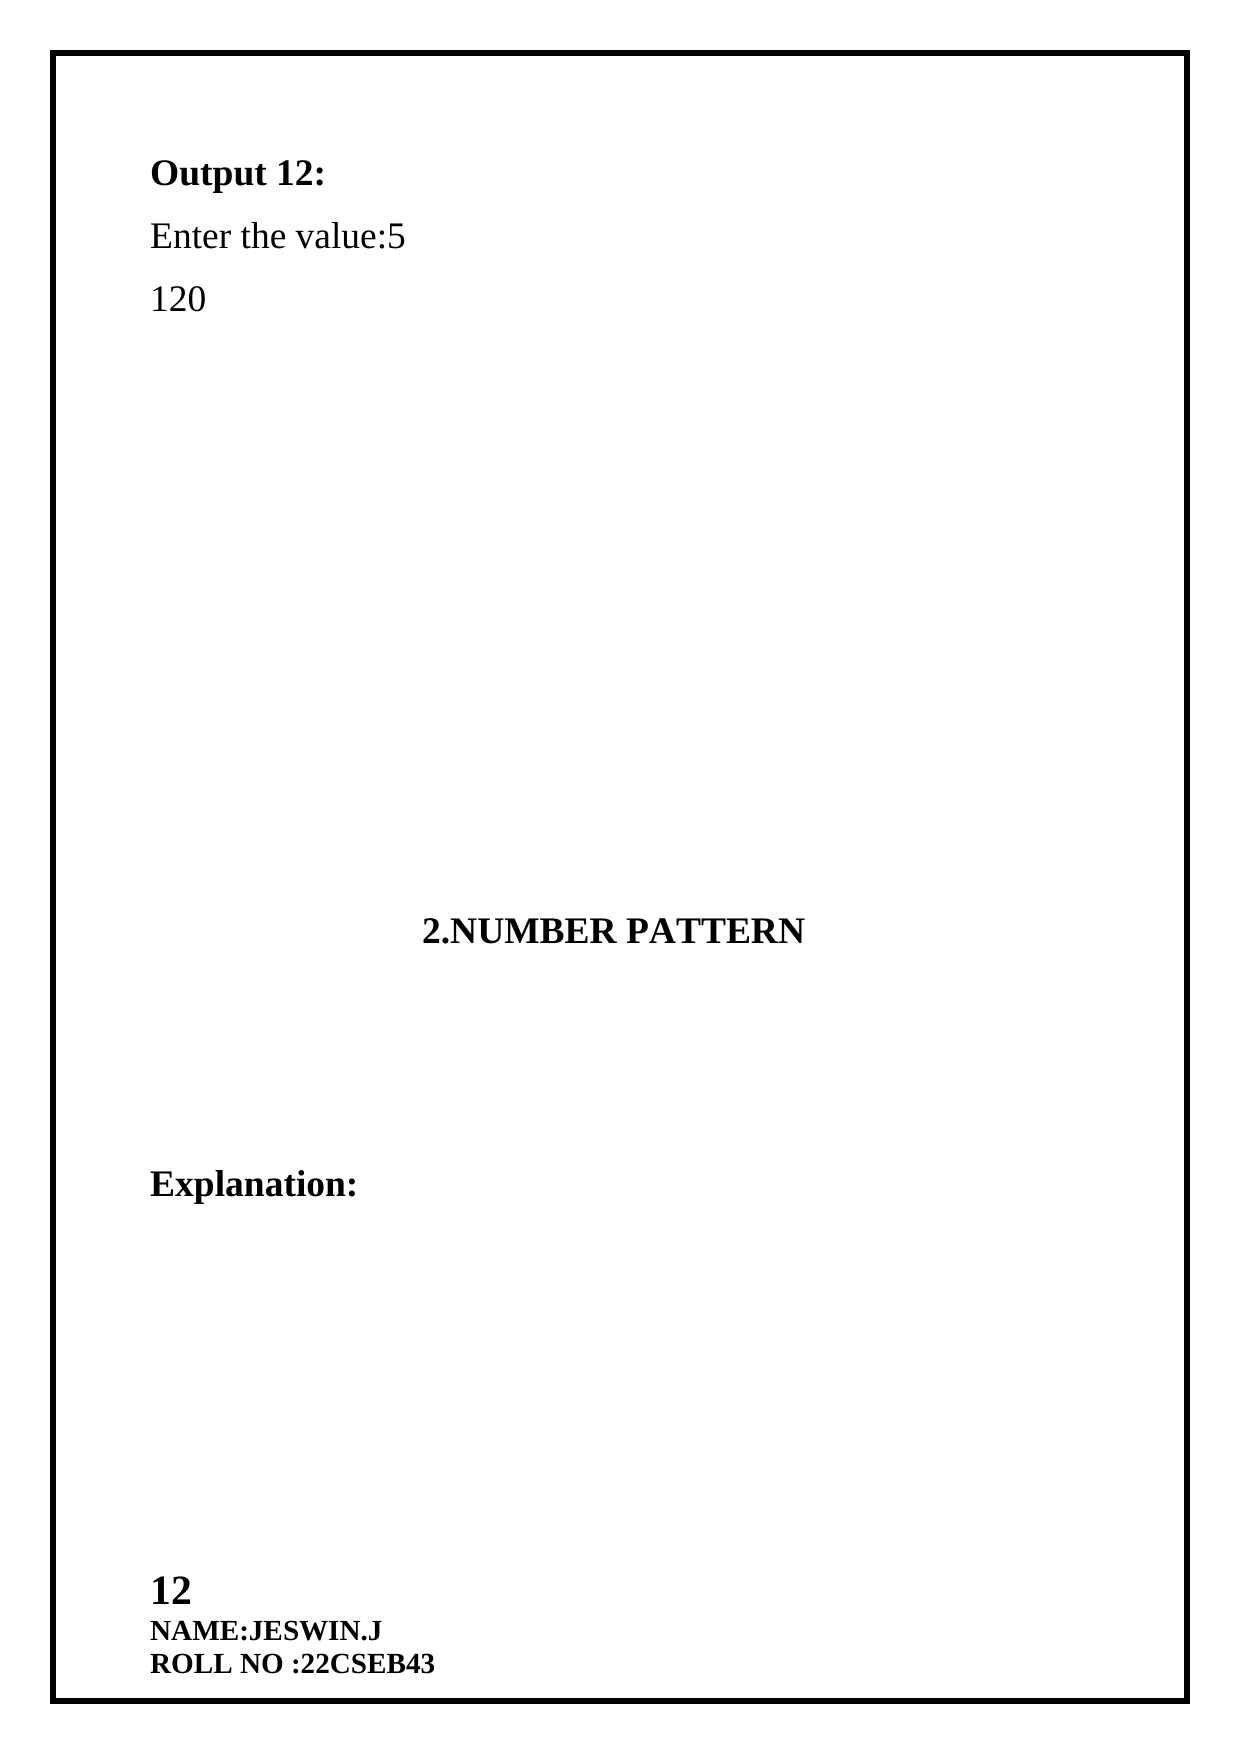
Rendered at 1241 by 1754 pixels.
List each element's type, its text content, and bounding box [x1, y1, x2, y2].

text 120 [150, 276, 1090, 319]
text Enter the value:5 [150, 213, 1090, 256]
text Output 12: [150, 150, 1090, 193]
text 2.NUMBER PATTERN [150, 909, 1090, 952]
text Explanation: [150, 1162, 1090, 1205]
